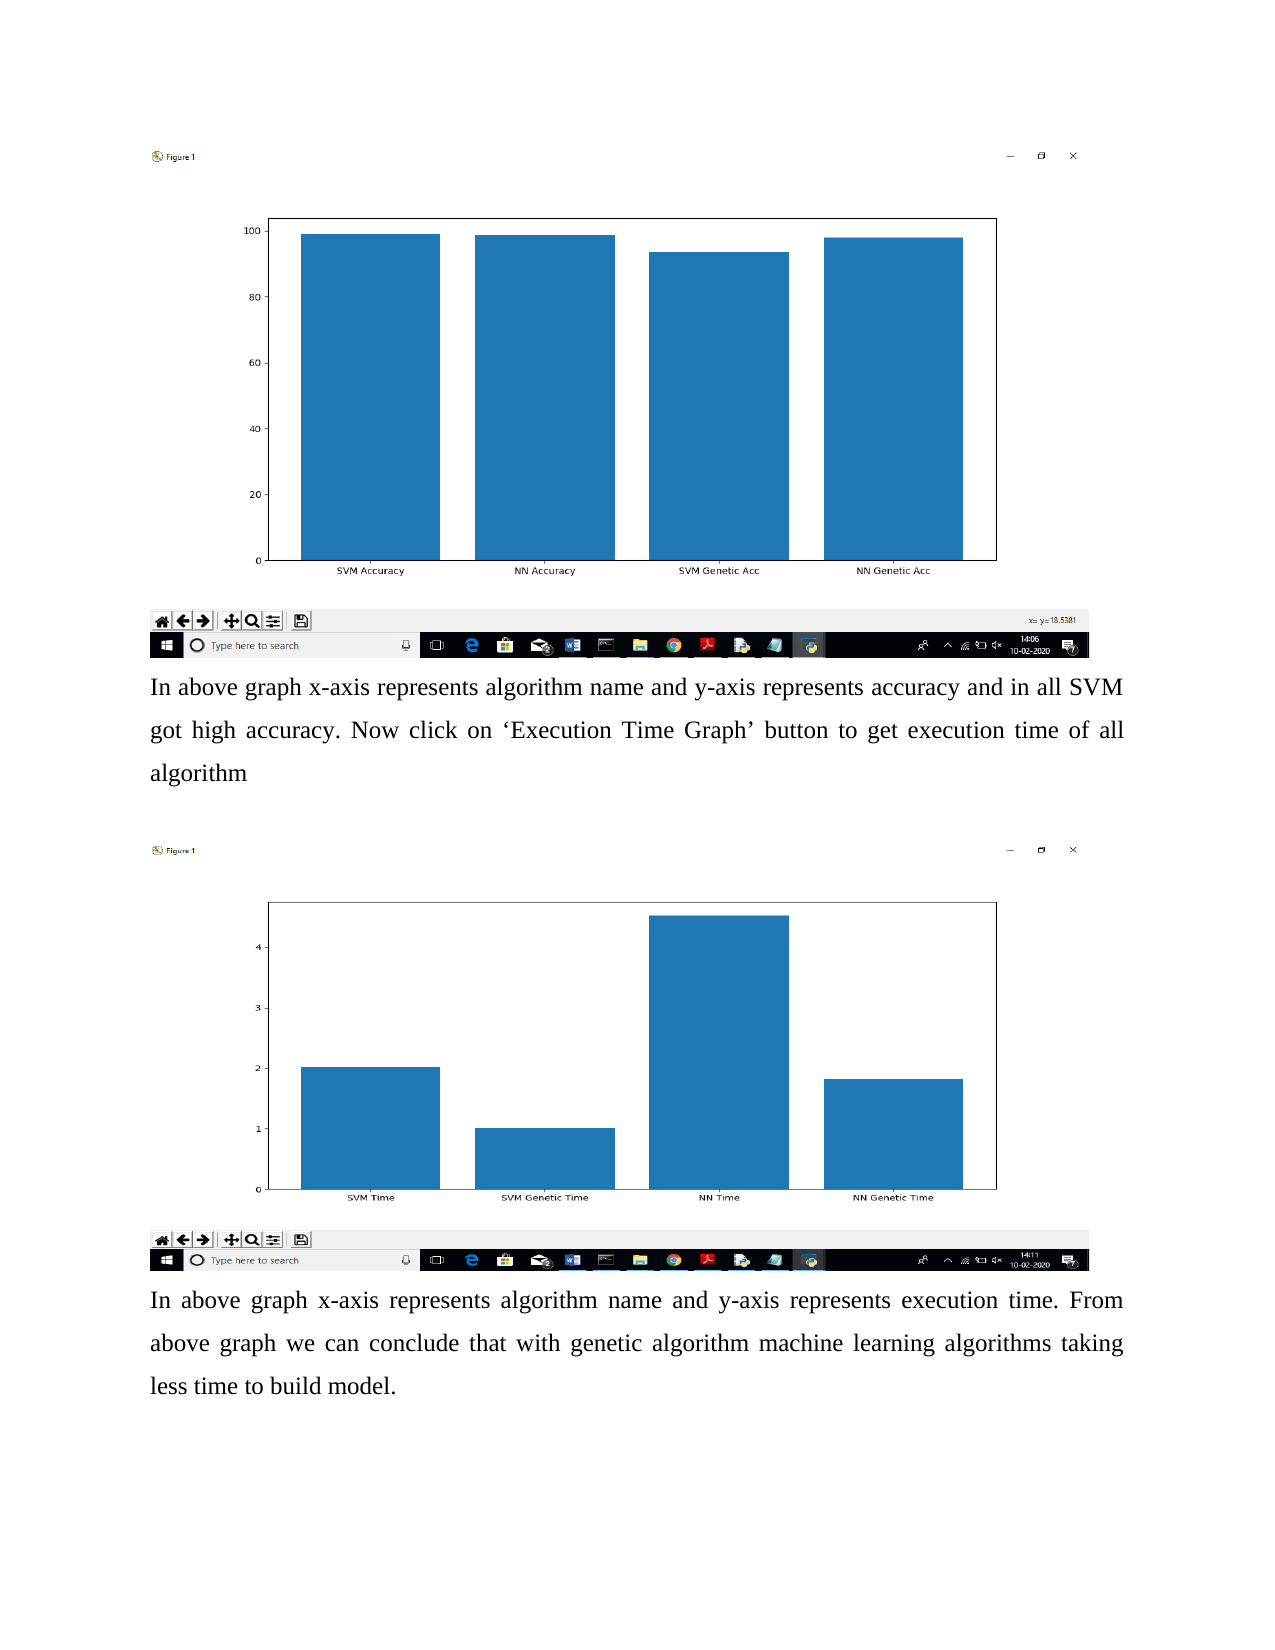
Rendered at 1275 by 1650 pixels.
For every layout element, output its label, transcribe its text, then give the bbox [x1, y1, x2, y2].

picture [150, 844, 1090, 1271]
picture [150, 150, 1090, 658]
text In above graph x-axis represents algorithm name and y-axis represents accuracy and in all SVM got high accuracy. Now click on ‘Execution Time Graph’ button to get execution time of all algorithm [150, 672, 1125, 787]
text In above graph x-axis represents algorithm name and y-axis represents execution time. From above graph we can conclude that with genetic algorithm machine learning algorithms taking less time to build model. [150, 1285, 1125, 1400]
